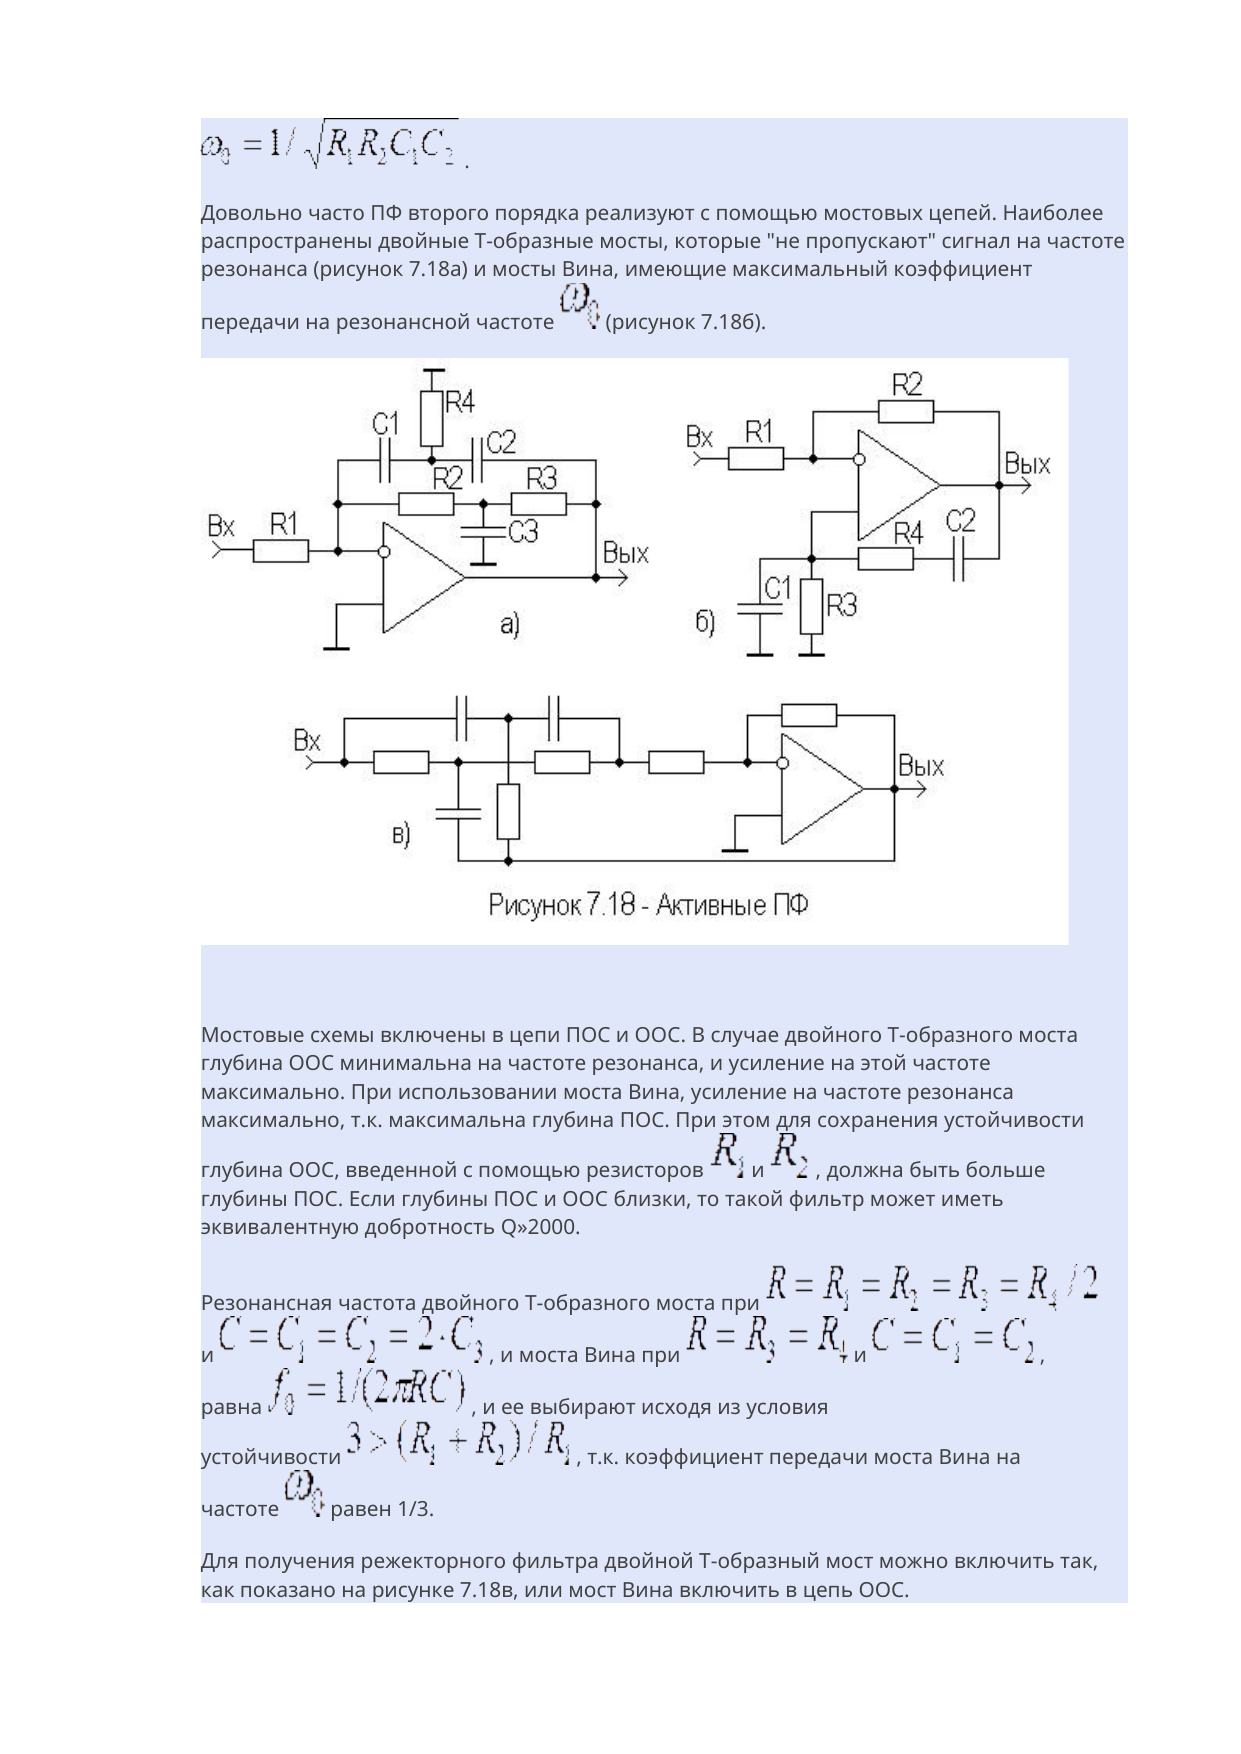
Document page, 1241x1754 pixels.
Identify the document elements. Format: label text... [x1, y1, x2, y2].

picture [872, 1318, 1034, 1363]
picture [560, 283, 600, 329]
picture [267, 1368, 466, 1415]
picture [765, 1264, 1100, 1311]
text Мостовые схемы включены в цепи ПОС и ООС. В случае двойного Т-образного моста глубина ООС минимальна на частоте резонанса, и усиление на этой частоте максимально. При использовании моста Вина, усиление на частоте резонанса максимально, т.к. максимальна глубина ПОС. При этом для сохранения устойчивости глубина ООС, введенной с помощью резисторов и , должна быть больше глубины ПОС. Если глубины ПОС и ООС близки, то такой фильтр может иметь эквивалентную добротность Q»2000. [201, 1020, 1128, 1241]
picture [770, 1133, 810, 1178]
text Довольно часто ПФ второго порядка реализуют с помощью мостовых цепей. Наиболее распространены двойные Т-образные мосты, которые "не пропускают" сигнал на частоте резонанса (рисунок 7.18а) и мосты Вина, имеющие максимальный коэффициент передачи на резонансной частоте (рисунок 7.18б). [201, 198, 1128, 335]
picture [346, 1420, 571, 1465]
picture [685, 1316, 848, 1363]
picture [200, 118, 459, 169]
text Для получения режекторного фильтра двойной Т-образный мост можно включить так, как показано на рисунке 7.18в, или мост Вина включить в цепь ООС. [201, 1546, 1128, 1603]
picture [284, 1470, 325, 1517]
picture [200, 358, 1069, 945]
picture [219, 1316, 484, 1363]
picture [709, 1133, 746, 1178]
